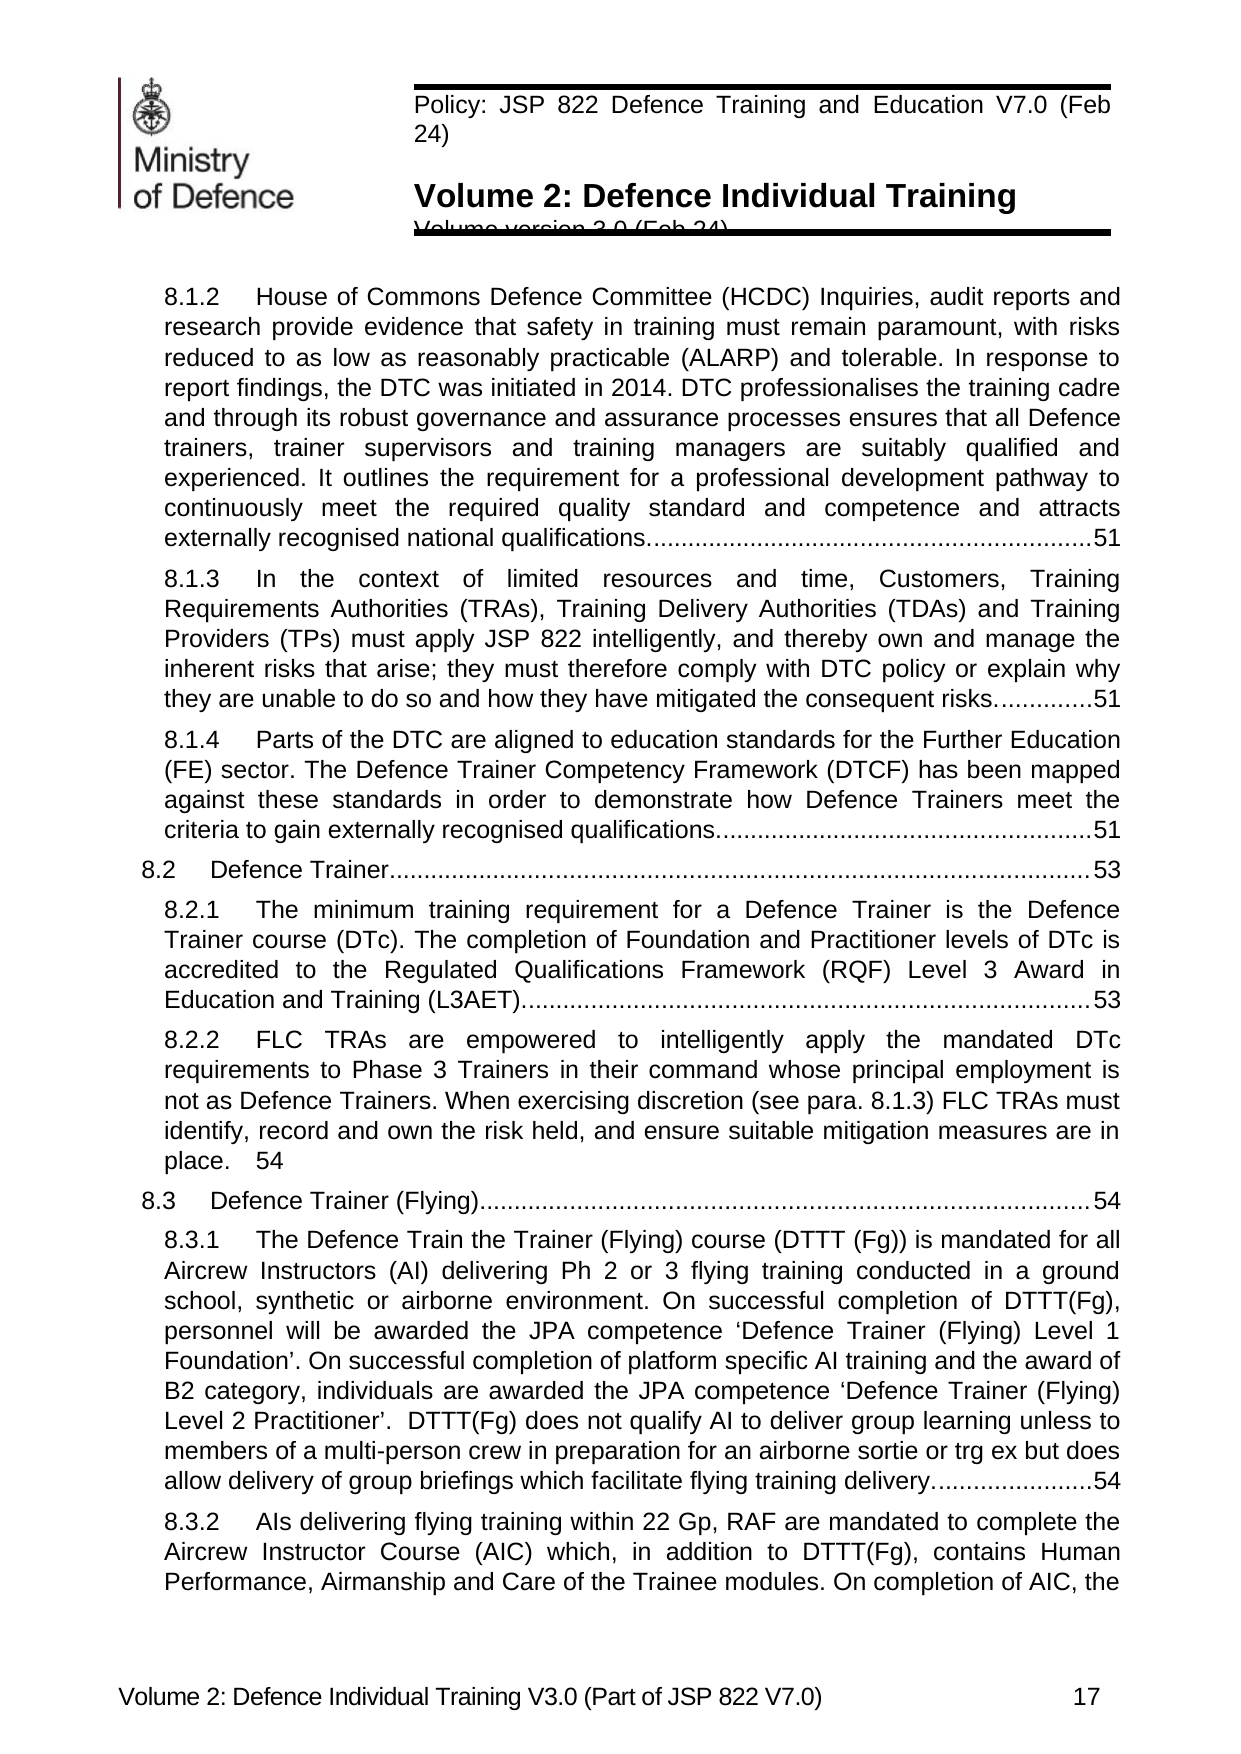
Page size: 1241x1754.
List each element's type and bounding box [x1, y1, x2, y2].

picture [118, 77, 312, 213]
